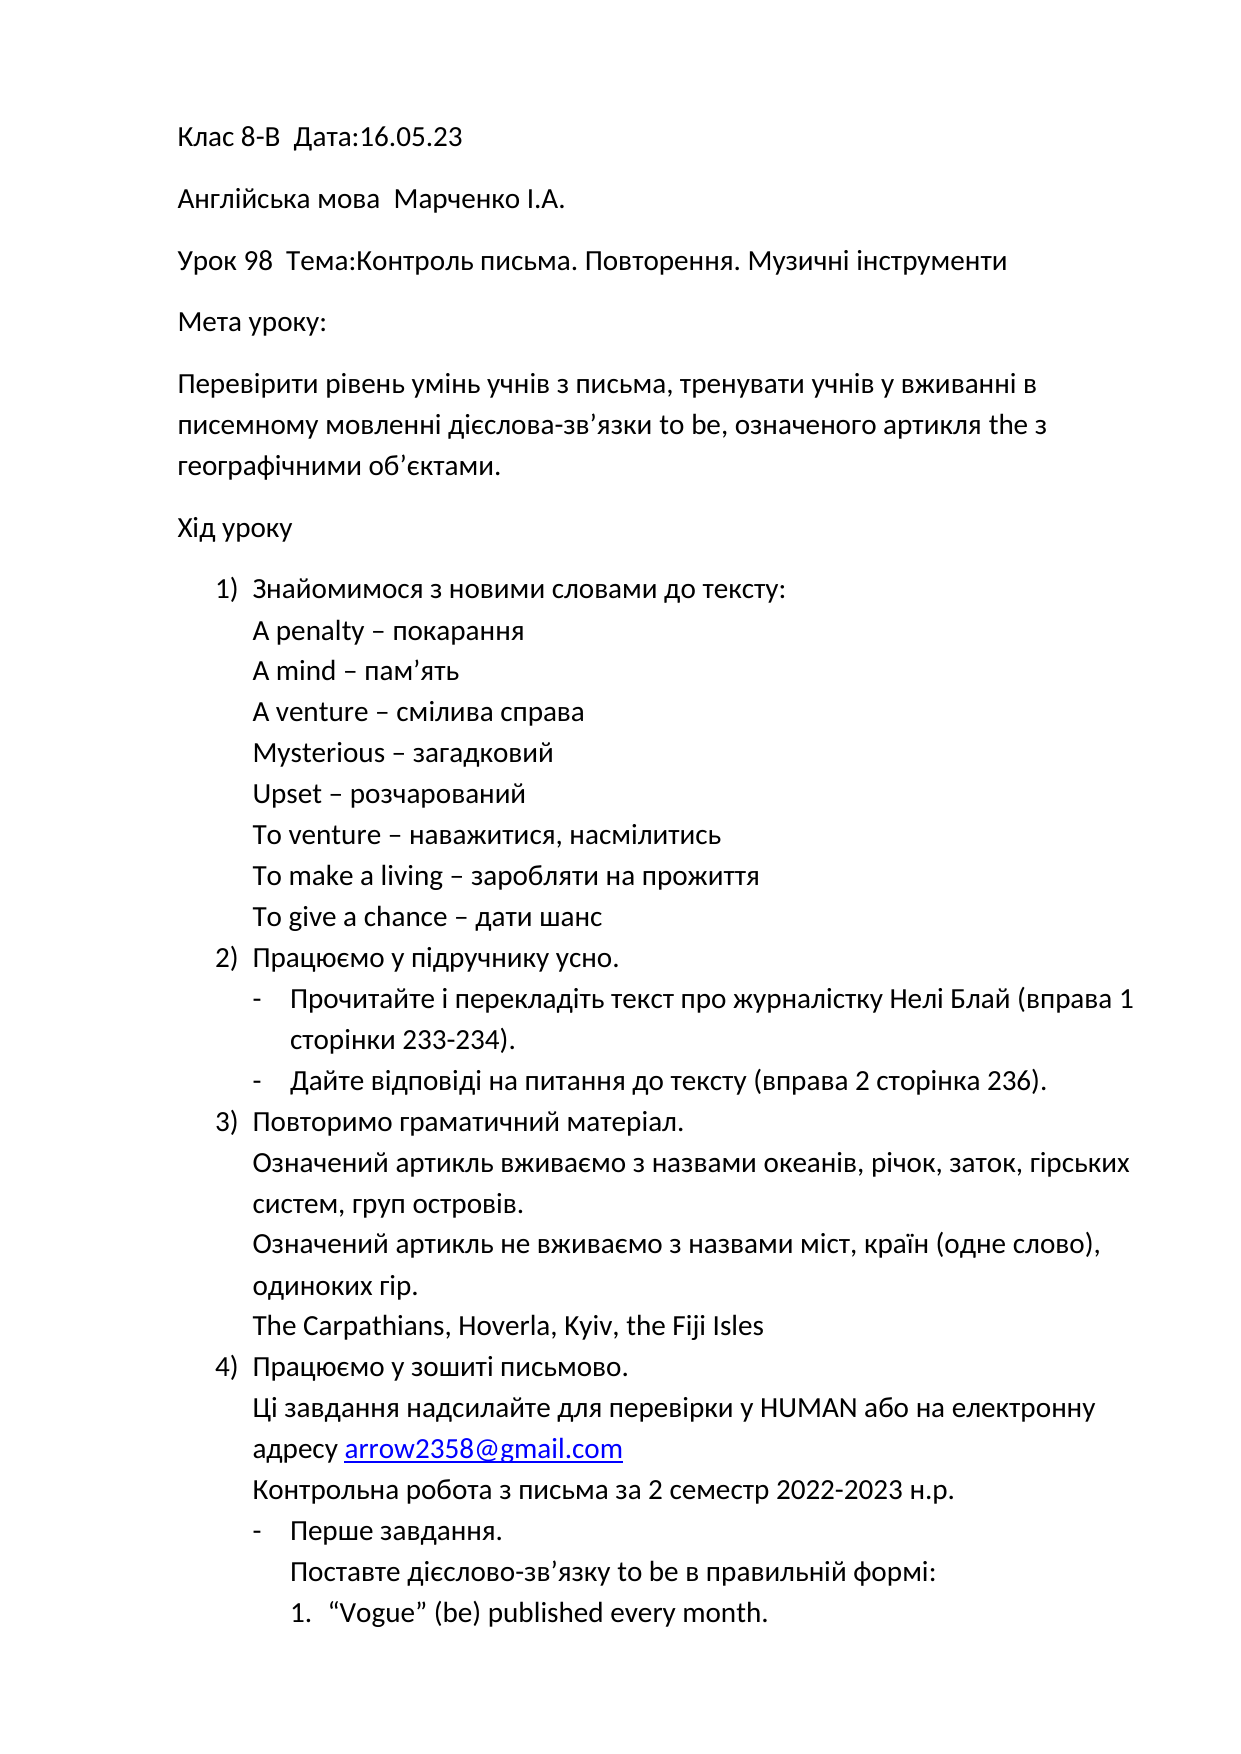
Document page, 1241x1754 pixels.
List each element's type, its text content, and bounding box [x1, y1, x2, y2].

list To venture – наважитися, насмілитись [252, 816, 1152, 852]
list A venture – смілива справа [252, 693, 1152, 729]
list Прочитайте і перекладіть текст про журналістку Нелі Блай (вправа 1 сторінки 233-234). [252, 980, 1152, 1057]
text Мета уроку: [177, 303, 1152, 339]
list A penalty – покарання [252, 612, 1152, 647]
list Поставте дієслово-зв’язку to be в правильній формі: [290, 1553, 1152, 1589]
list “Vogue” (be) published every month. [290, 1594, 1152, 1630]
list Перше завдання. [252, 1512, 1152, 1548]
list To make a living – заробляти на прожиття [252, 857, 1152, 893]
list Працюємо у зошиті письмово. [215, 1348, 1152, 1384]
text Англійська мова Марченко І.А. [177, 180, 1152, 216]
text Клас 8-В Дата:16.05.23 [177, 118, 1152, 154]
list Ці завдання надсилайте для перевірки у HUMAN або на електронну адресу arrow2358@gmail.com [252, 1389, 1152, 1466]
text Хід уроку [177, 509, 1152, 544]
list Контрольна робота з письма за 2 семестр 2022-2023 н.р. [252, 1471, 1152, 1507]
list Означений артикль не вживаємо з назвами міст, країн (одне слово), одиноких гір. [252, 1226, 1152, 1302]
list Дайте відповіді на питання до тексту (вправа 2 сторінка 236). [252, 1062, 1152, 1097]
list The Carpathians, Hoverla, Kyiv, the Fiji Isles [252, 1307, 1152, 1343]
text Урок 98 Тема:Контроль письма. Повторення. Музичні інструменти [177, 242, 1152, 277]
list Знайомимося з новими словами до тексту: [215, 571, 1152, 606]
list Працюємо у підручнику усно. [215, 939, 1152, 975]
list To give a chance – дати шанс [252, 898, 1152, 934]
text Перевірити рівень умінь учнів з письма, тренувати учнів у вживанні в писемному мовленні дієслова-зв’язки to be, означеного артикля the з географічними об’єктами. [177, 365, 1152, 483]
list A mind – пам’ять [252, 652, 1152, 688]
list Mysterious – загадковий [252, 734, 1152, 770]
list Upset – розчарований [252, 775, 1152, 811]
list Означений артикль вживаємо з назвами океанів, річок, заток, гірських систем, груп островів. [252, 1144, 1152, 1220]
list Повторимо граматичний матеріал. [215, 1103, 1152, 1138]
